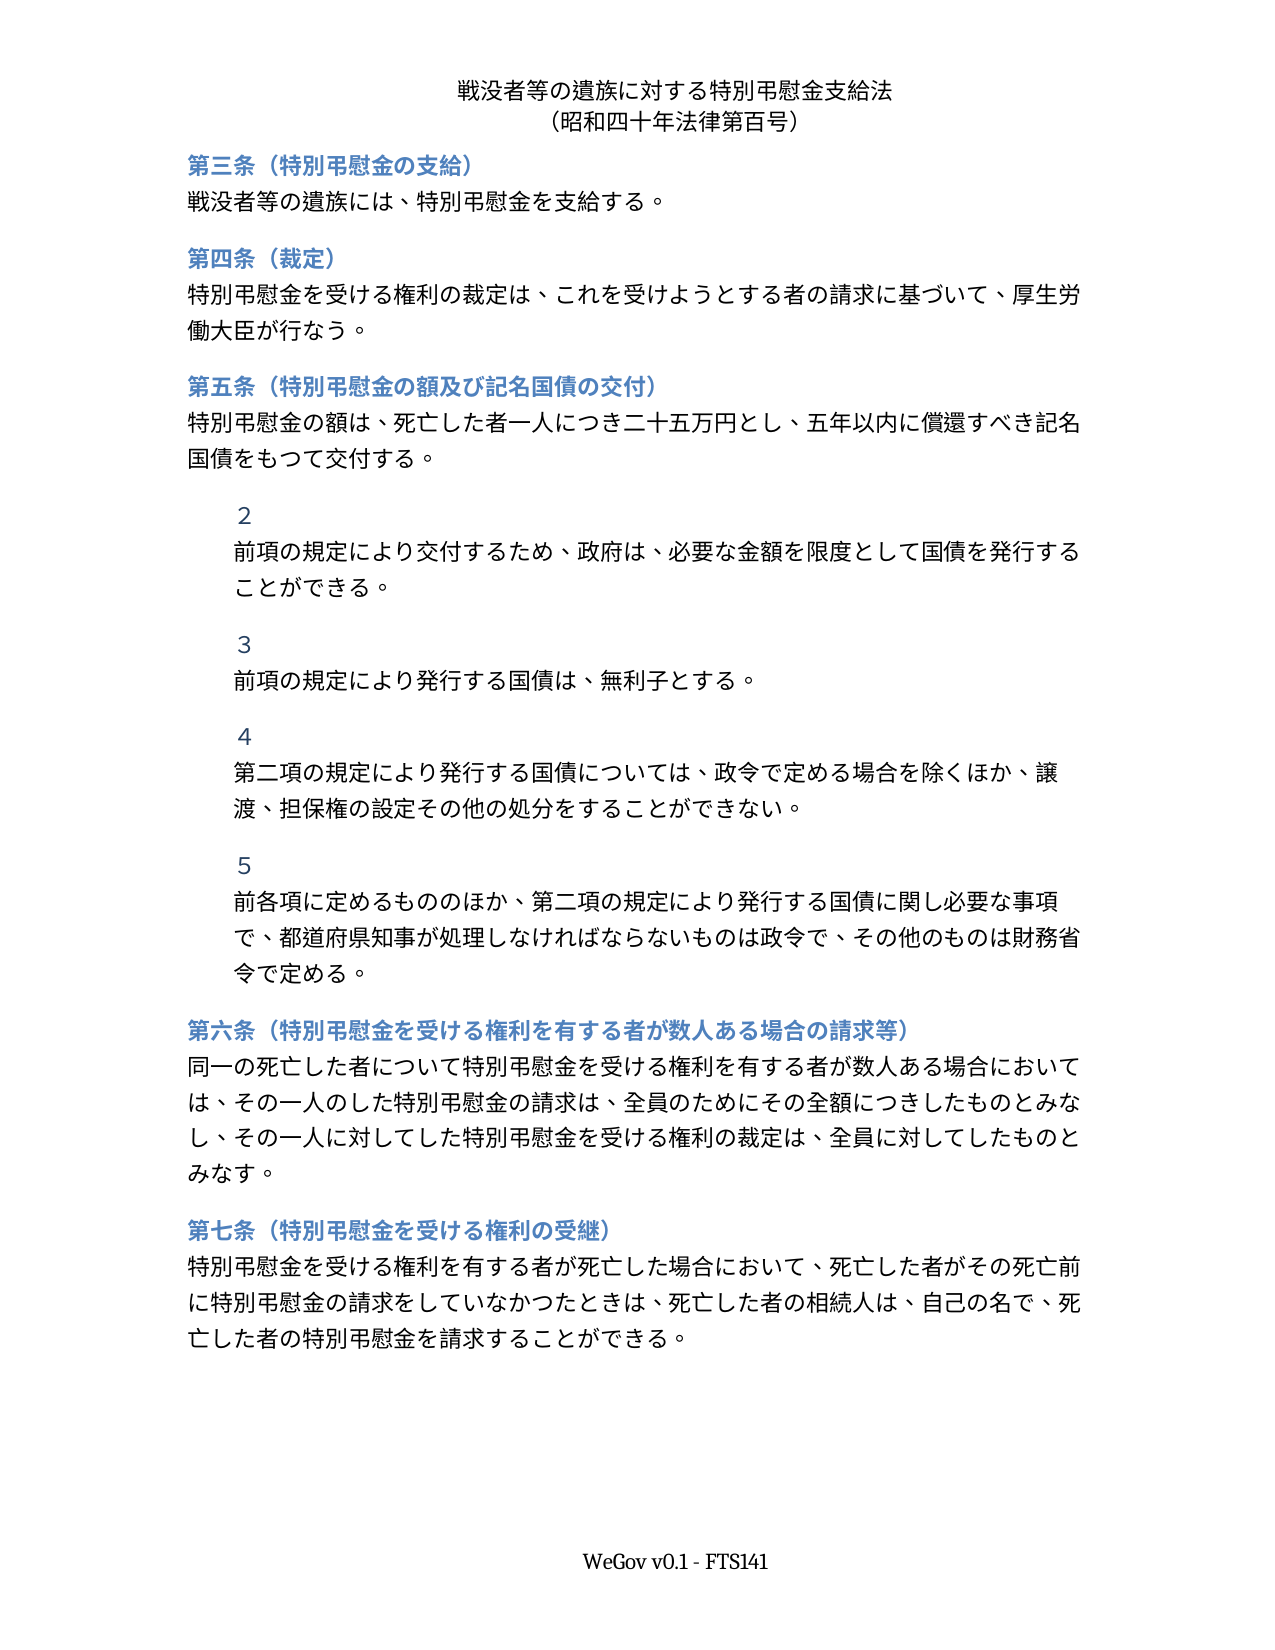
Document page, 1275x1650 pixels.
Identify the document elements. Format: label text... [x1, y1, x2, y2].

text 第二項の規定により発行する国債については、政令で定める場合を除くほか、譲渡、担保権の設定その他の処分をすることができない。 [233, 757, 1087, 824]
subtitle 第七条（特別弔慰金を受ける権利の受継） [187, 1215, 1087, 1246]
text 特別弔慰金の額は、死亡した者一人につき二十五万円とし、五年以内に償還すべき記名国債をもつて交付する。 [187, 407, 1087, 474]
text 前項の規定により発行する国債は、無利子とする。 [233, 664, 1087, 696]
text 特別弔慰金を受ける権利を有する者が死亡した場合において、死亡した者がその死亡前に特別弔慰金の請求をしていなかつたときは、死亡した者の相続人は、自己の名で、死亡した者の特別弔慰金を請求することができる。 [187, 1251, 1087, 1354]
text 同一の死亡した者について特別弔慰金を受ける権利を有する者が数人ある場合においては、その一人のした特別弔慰金の請求は、全員のためにその全額につきしたものとみなし、その一人に対してした特別弔慰金を受ける権利の裁定は、全員に対してしたものとみなす。 [187, 1051, 1087, 1189]
subtitle ４ [233, 721, 1087, 753]
text 前各項に定めるもののほか、第二項の規定により発行する国債に関し必要な事項で、都道府県知事が処理しなければならないものは政令で、その他のものは財務省令で定める。 [233, 886, 1087, 989]
text 特別弔慰金を受ける権利の裁定は、これを受けようとする者の請求に基づいて、厚生労働大臣が行なう。 [187, 279, 1087, 346]
text 前項の規定により交付するため、政府は、必要な金額を限度として国債を発行することができる。 [233, 536, 1087, 603]
subtitle ２ [233, 500, 1087, 531]
subtitle ５ [233, 850, 1087, 881]
subtitle ３ [233, 629, 1087, 660]
text 戦没者等の遺族には、特別弔慰金を支給する。 [187, 186, 1087, 217]
subtitle 第六条（特別弔慰金を受ける権利を有する者が数人ある場合の請求等） [187, 1014, 1087, 1046]
subtitle 第三条（特別弔慰金の支給） [187, 150, 1087, 181]
subtitle 第四条（裁定） [187, 243, 1087, 274]
subtitle 第五条（特別弔慰金の額及び記名国債の交付） [187, 371, 1087, 403]
